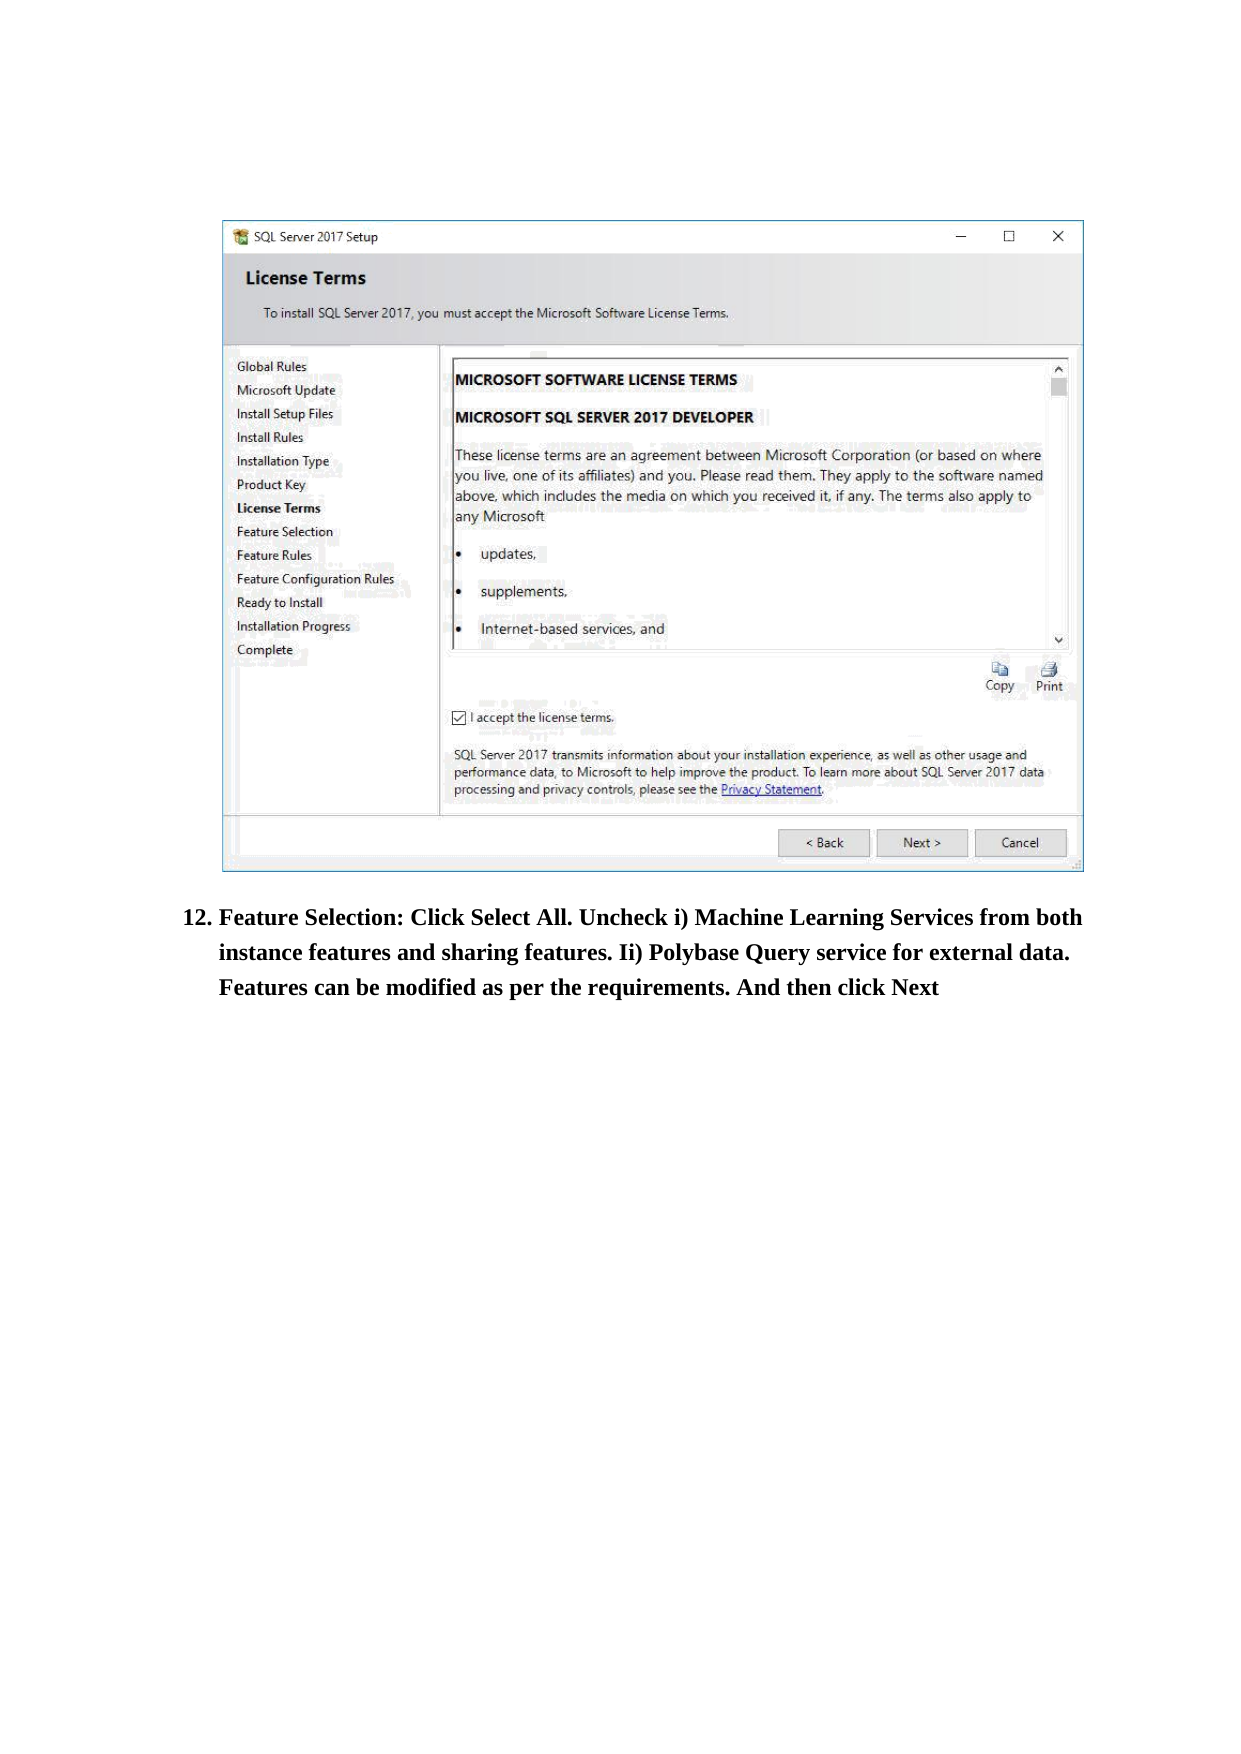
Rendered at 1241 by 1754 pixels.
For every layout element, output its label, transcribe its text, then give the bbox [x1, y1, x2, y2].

list Feature Selection: Click Select All. Uncheck i) Machine Learning Services from both instance features and sharing features. Ii) Polybase Query service for external data. Features can be modified as per the requirements. And then click Next [182, 902, 1088, 1001]
picture [222, 220, 1084, 872]
